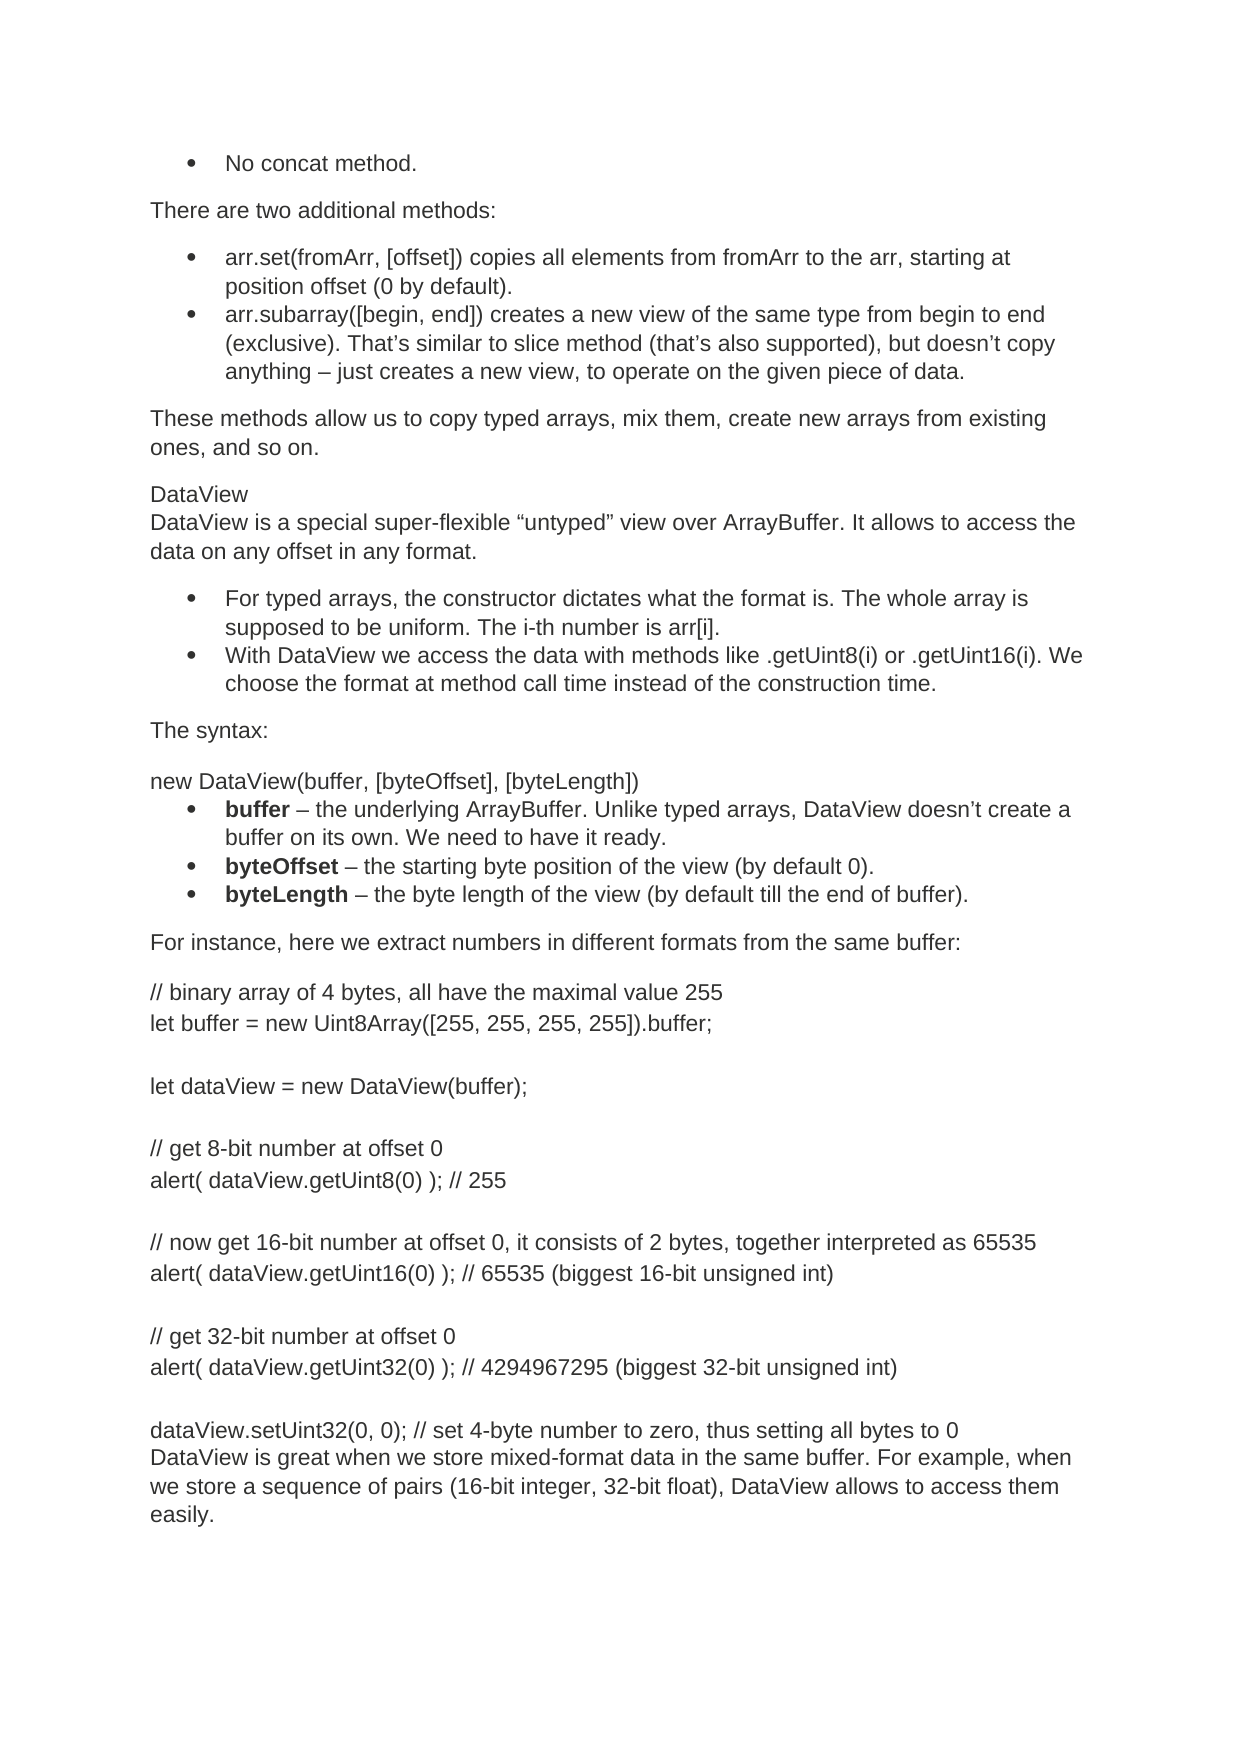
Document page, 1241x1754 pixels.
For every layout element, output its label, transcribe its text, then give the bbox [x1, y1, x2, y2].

text There are two additional methods: [150, 197, 1090, 223]
list arr.set(fromArr, [offset]) copies all elements from fromArr to the arr, starting at position offset (0 by default). [187, 244, 1090, 299]
list No concat method. [187, 150, 1090, 176]
subtitle DataView [150, 481, 1090, 507]
text // binary array of 4 bytes, all have the maximal value 255 let buffer = new Uint8Array([255, 255, 255, 255]).buffer; let dataView = new DataView(buffer); // get 8-bit number at offset 0 alert( dataView.getUint8(0) ); // 255 // now get 16-bit number at offset 0, it consists of 2 bytes, together interpreted as 65535 alert( dataView.getUint16(0) ); // 65535 (biggest 16-bit unsigned int) // get 32-bit number at offset 0 alert( dataView.getUint32(0) ); // 4294967295 (biggest 32-bit unsigned int) dataView.setUint32(0, 0); // set 4-byte number to zero, thus setting all bytes to 0 [150, 976, 1090, 1444]
list buffer – the underlying ArrayBuffer. Unlike typed arrays, DataView doesn’t create a buffer on its own. We need to have it ready. [187, 796, 1090, 851]
list With DataView we access the data with methods like .getUint8(i) or .getUint16(i). We choose the format at method call time instead of the construction time. [187, 642, 1090, 697]
text For instance, here we extract numbers in different formats from the same buffer: [150, 928, 1090, 955]
text DataView is great when we store mixed-format data in the same buffer. For example, when we store a sequence of pairs (16-bit integer, 32-bit float), DataView allows to access them easily. [150, 1444, 1090, 1528]
text new DataView(buffer, [byteOffset], [byteLength]) [150, 765, 1090, 796]
list byteLength – the byte length of the view (by default till the end of buffer). [187, 881, 1090, 908]
text These methods allow us to copy typed arrays, mix them, create new arrays from existing ones, and so on. [150, 405, 1090, 460]
list arr.subarray([begin, end]) creates a new view of the same type from begin to end (exclusive). That’s similar to slice method (that’s also supported), but doesn’t copy anything – just creates a new view, to operate on the given piece of data. [187, 301, 1090, 384]
text The syntax: [150, 717, 1090, 744]
list For typed arrays, the constructor dictates what the format is. The whole array is supposed to be uniform. The i-th number is arr[i]. [187, 585, 1090, 640]
text DataView is a special super-flexible “untyped” view over ArrayBuffer. It allows to access the data on any offset in any format. [150, 509, 1090, 564]
list byteOffset – the starting byte position of the view (by default 0). [187, 853, 1090, 879]
